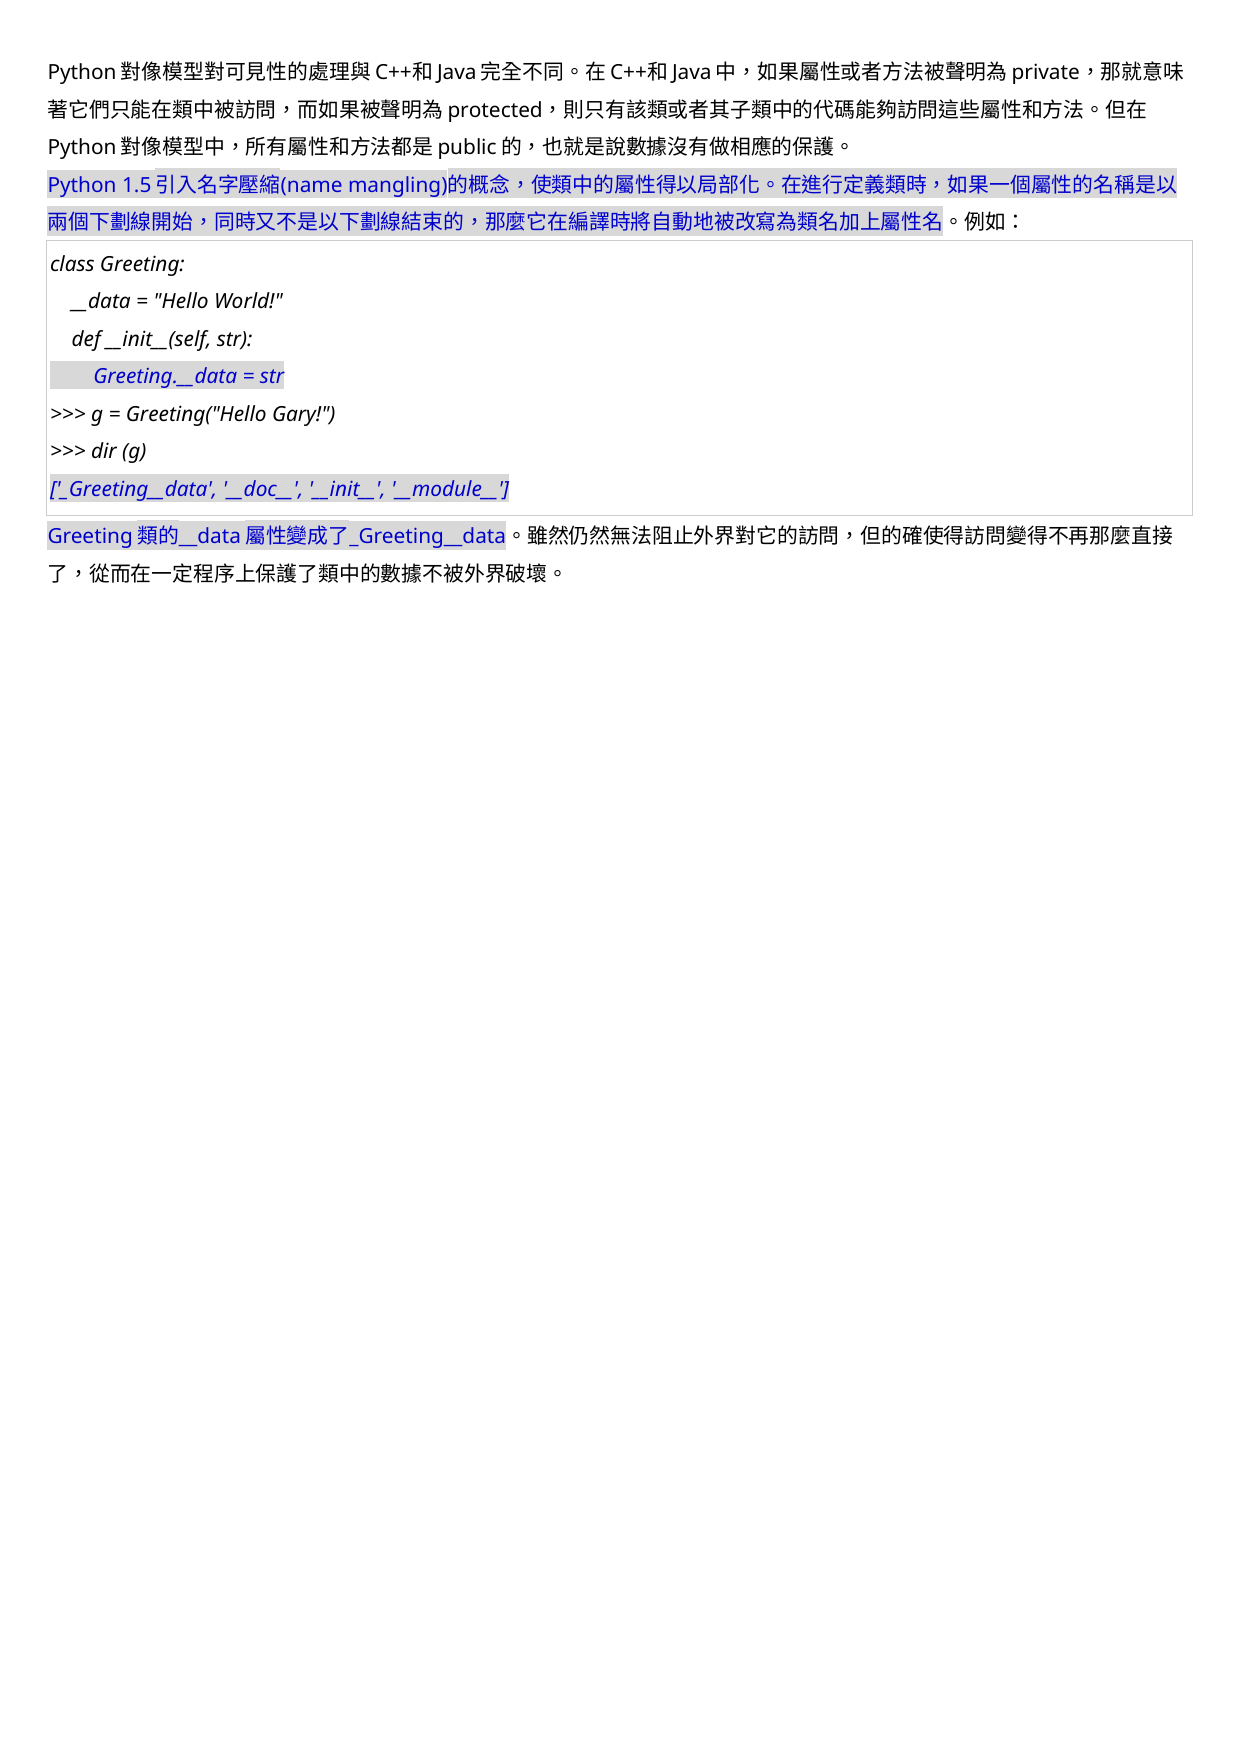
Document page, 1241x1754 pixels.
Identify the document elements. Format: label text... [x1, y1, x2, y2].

table_header class Greeting: __data = "Hello World!" def __init__(self, str): Greeting.__data = str >>> g = Greeting("Hello Gary!") >>> dir (g) ['_Greeting__data', '__doc__', '__init__', '__module__'] [47, 241, 1192, 514]
text Python 1.5引入名字壓縮(name mangling)的概念，使類中的屬性得以局部化。在進行定義類時，如果一個屬性的名稱是以兩個下劃線開始，同時又不是以下劃線結束的，那麼它在編譯時將自動地被改寫為類名加上屬性名。例如： [47, 164, 1193, 239]
text Python對像模型對可見性的處理與C++和Java完全不同。在C++和Java中，如果屬性或者方法被聲明為private，那就意味著它們只能在類中被訪問，而如果被聲明為protected，則只有該類或者其子類中的代碼能夠訪問這些屬性和方法。但在Python對像模型中，所有屬性和方法都是public的，也就是說數據沒有做相應的保護。 [47, 52, 1193, 164]
text Greeting類的__data屬性變成了_Greeting__data。雖然仍然無法阻止外界對它的訪問，但的確使得訪問變得不再那麼直接了，從而在一定程序上保護了類中的數據不被外界破壞。 [47, 516, 1193, 591]
